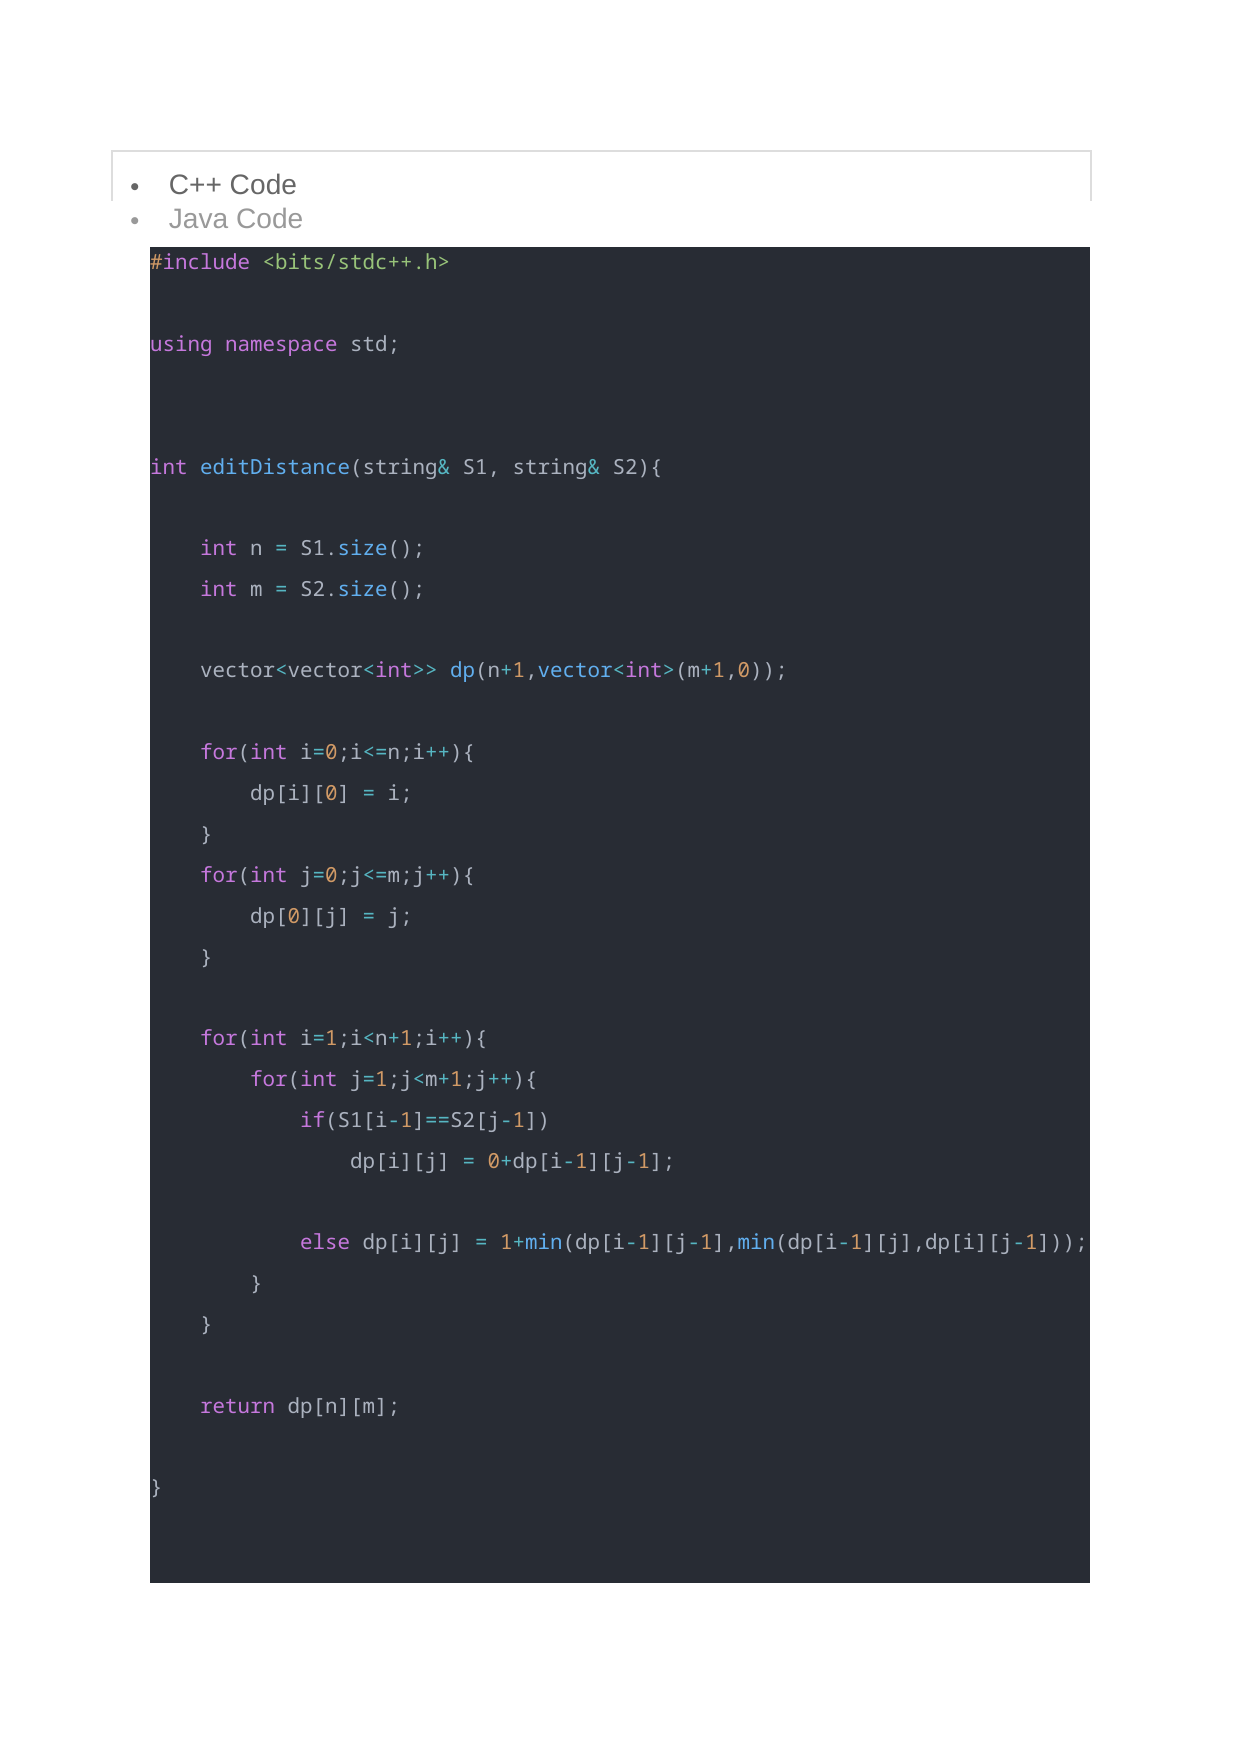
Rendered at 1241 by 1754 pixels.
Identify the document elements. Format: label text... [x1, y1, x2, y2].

text } [150, 1268, 1090, 1297]
text int editDistance(string& S1, string& S2){ [150, 452, 1090, 480]
text #include <bits/stdc++.h> [150, 247, 1090, 276]
text for(int j=1;j<m+1;j++){ [150, 1064, 1090, 1093]
list Java Code [131, 202, 1071, 234]
text for(int i=1;i<n+1;i++){ [150, 1023, 1090, 1052]
text for(int i=0;i<=n;i++){ [150, 737, 1090, 766]
text } [150, 1472, 1090, 1501]
text for(int j=0;j<=m;j++){ [150, 860, 1090, 888]
text return dp[n][m]; [150, 1391, 1090, 1419]
text if(S1[i-1]==S2[j-1]) [150, 1105, 1090, 1133]
text } [150, 819, 1090, 847]
text dp[0][j] = j; [150, 901, 1090, 929]
text int m = S2.size(); [150, 574, 1090, 603]
text using namespace std; [150, 329, 1090, 357]
text int n = S1.size(); [150, 533, 1090, 562]
text dp[i][j] = 0+dp[i-1][j-1]; [150, 1146, 1090, 1174]
list C++ Code [113, 152, 1090, 201]
text } [150, 942, 1090, 970]
text vector<vector<int>> dp(n+1,vector<int>(m+1,0)); [150, 656, 1090, 684]
text } [150, 1309, 1090, 1338]
text dp[i][0] = i; [150, 778, 1090, 806]
text else dp[i][j] = 1+min(dp[i-1][j-1],min(dp[i-1][j],dp[i][j-1])); [150, 1227, 1090, 1256]
